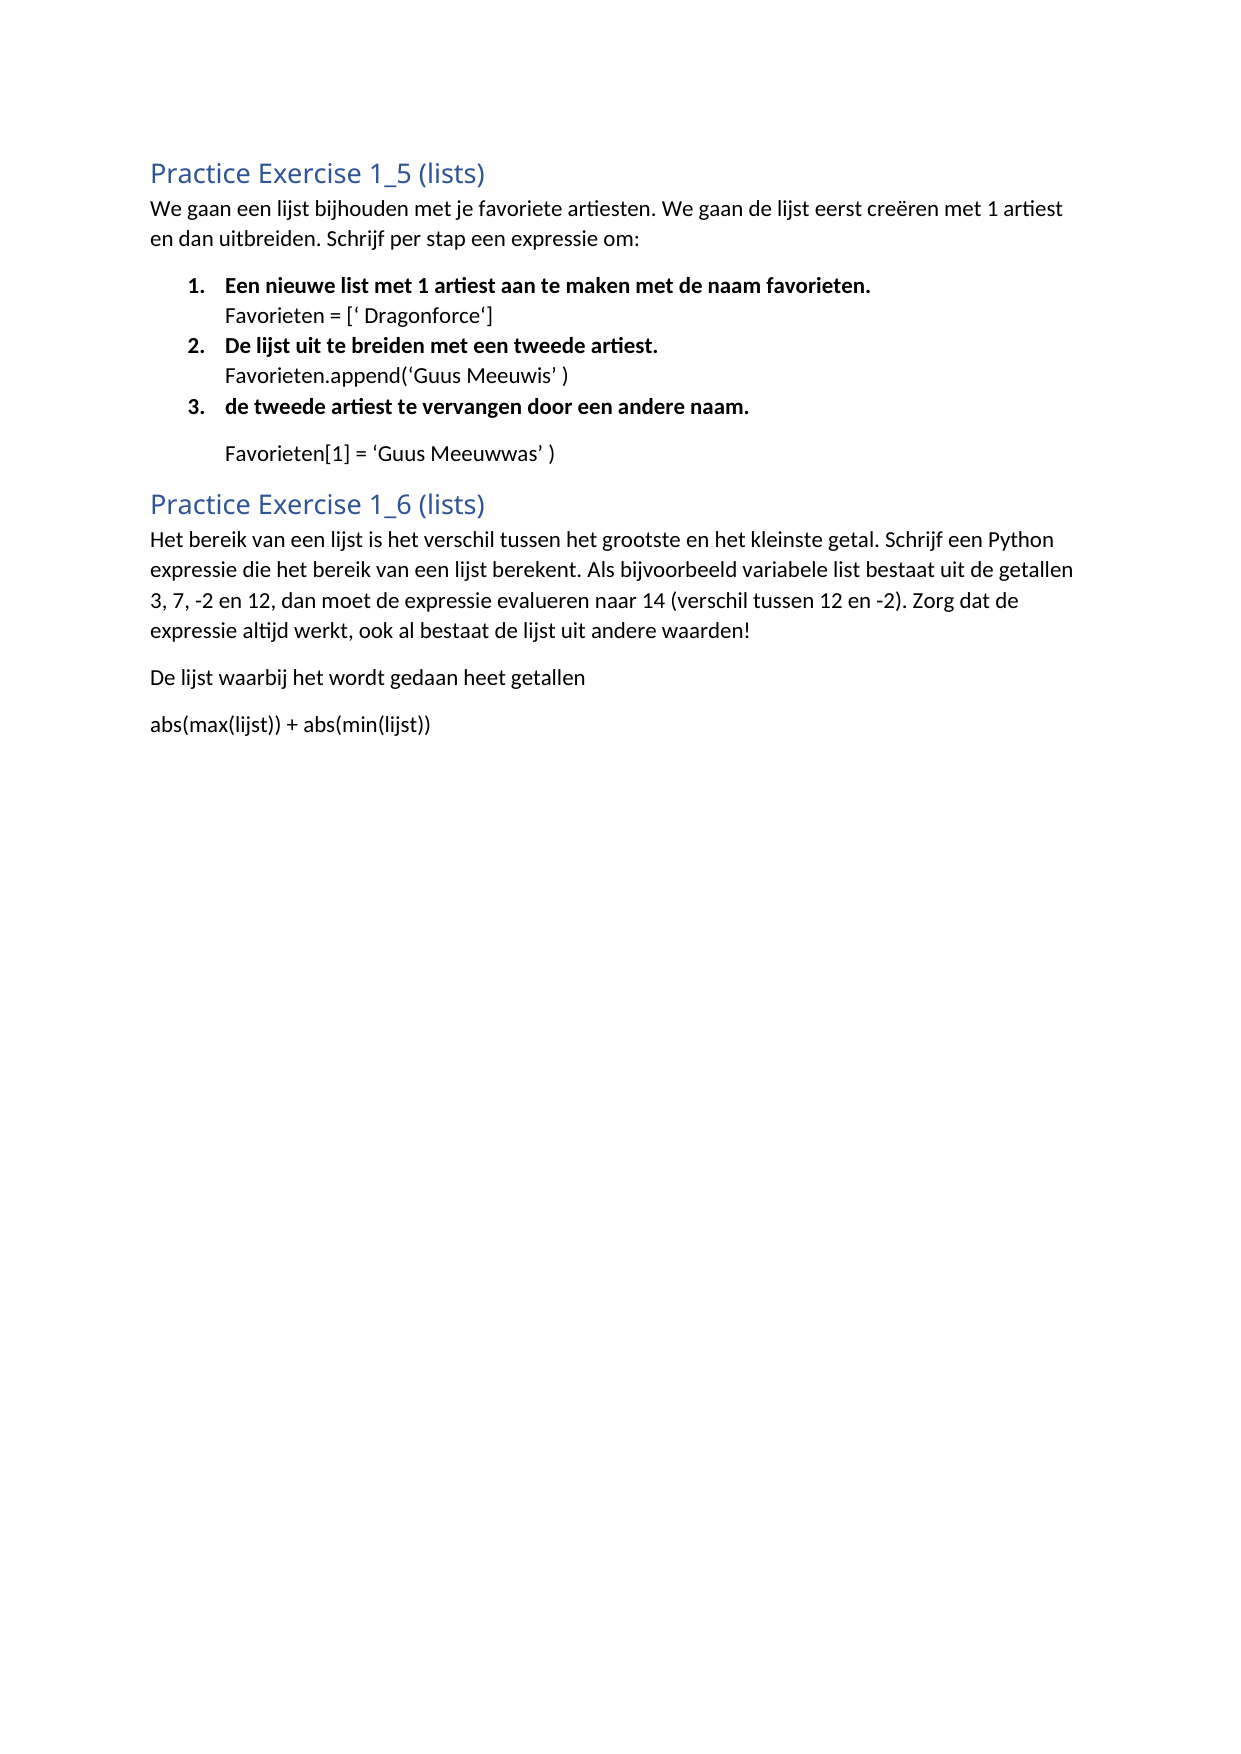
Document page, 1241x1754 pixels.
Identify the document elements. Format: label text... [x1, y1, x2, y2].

subtitle Practice Exercise 1_6 (lists) [150, 486, 1090, 522]
list Favorieten.append(‘Guus Meeuwis’ ) [225, 362, 1090, 390]
text We gaan een lijst bijhouden met je favoriete artiesten. We gaan de lijst eerst creëren met 1 artiest en dan uitbreiden. Schrijf per stap een expressie om: [150, 194, 1090, 252]
list De lijst uit te breiden met een tweede artiest. [187, 331, 1090, 359]
list Favorieten = [‘ Dragonforce‘] [225, 301, 1090, 329]
text abs(max(lijst)) + abs(min(lijst)) [150, 710, 1090, 738]
text De lijst waarbij het wordt gedaan heet getallen [150, 663, 1090, 691]
text Favorieten[1] = ‘Guus Meeuwwas’ ) [225, 439, 1090, 467]
text Het bereik van een lijst is het verschil tussen het grootste en het kleinste getal. Schrijf een Python expressie die het bereik van een lijst berekent. Als bijvoorbeeld variabele list bestaat uit de getallen 3, 7, -2 en 12, dan moet de expressie evalueren naar 14 (verschil tussen 12 en -2). Zorg dat de expressie altijd werkt, ook al bestaat de lijst uit andere waarden! [150, 525, 1090, 644]
list Een nieuwe list met 1 artiest aan te maken met de naam favorieten. [187, 271, 1090, 299]
subtitle Practice Exercise 1_5 (lists) [150, 154, 1090, 191]
list de tweede artiest te vervangen door een andere naam. [187, 392, 1090, 420]
